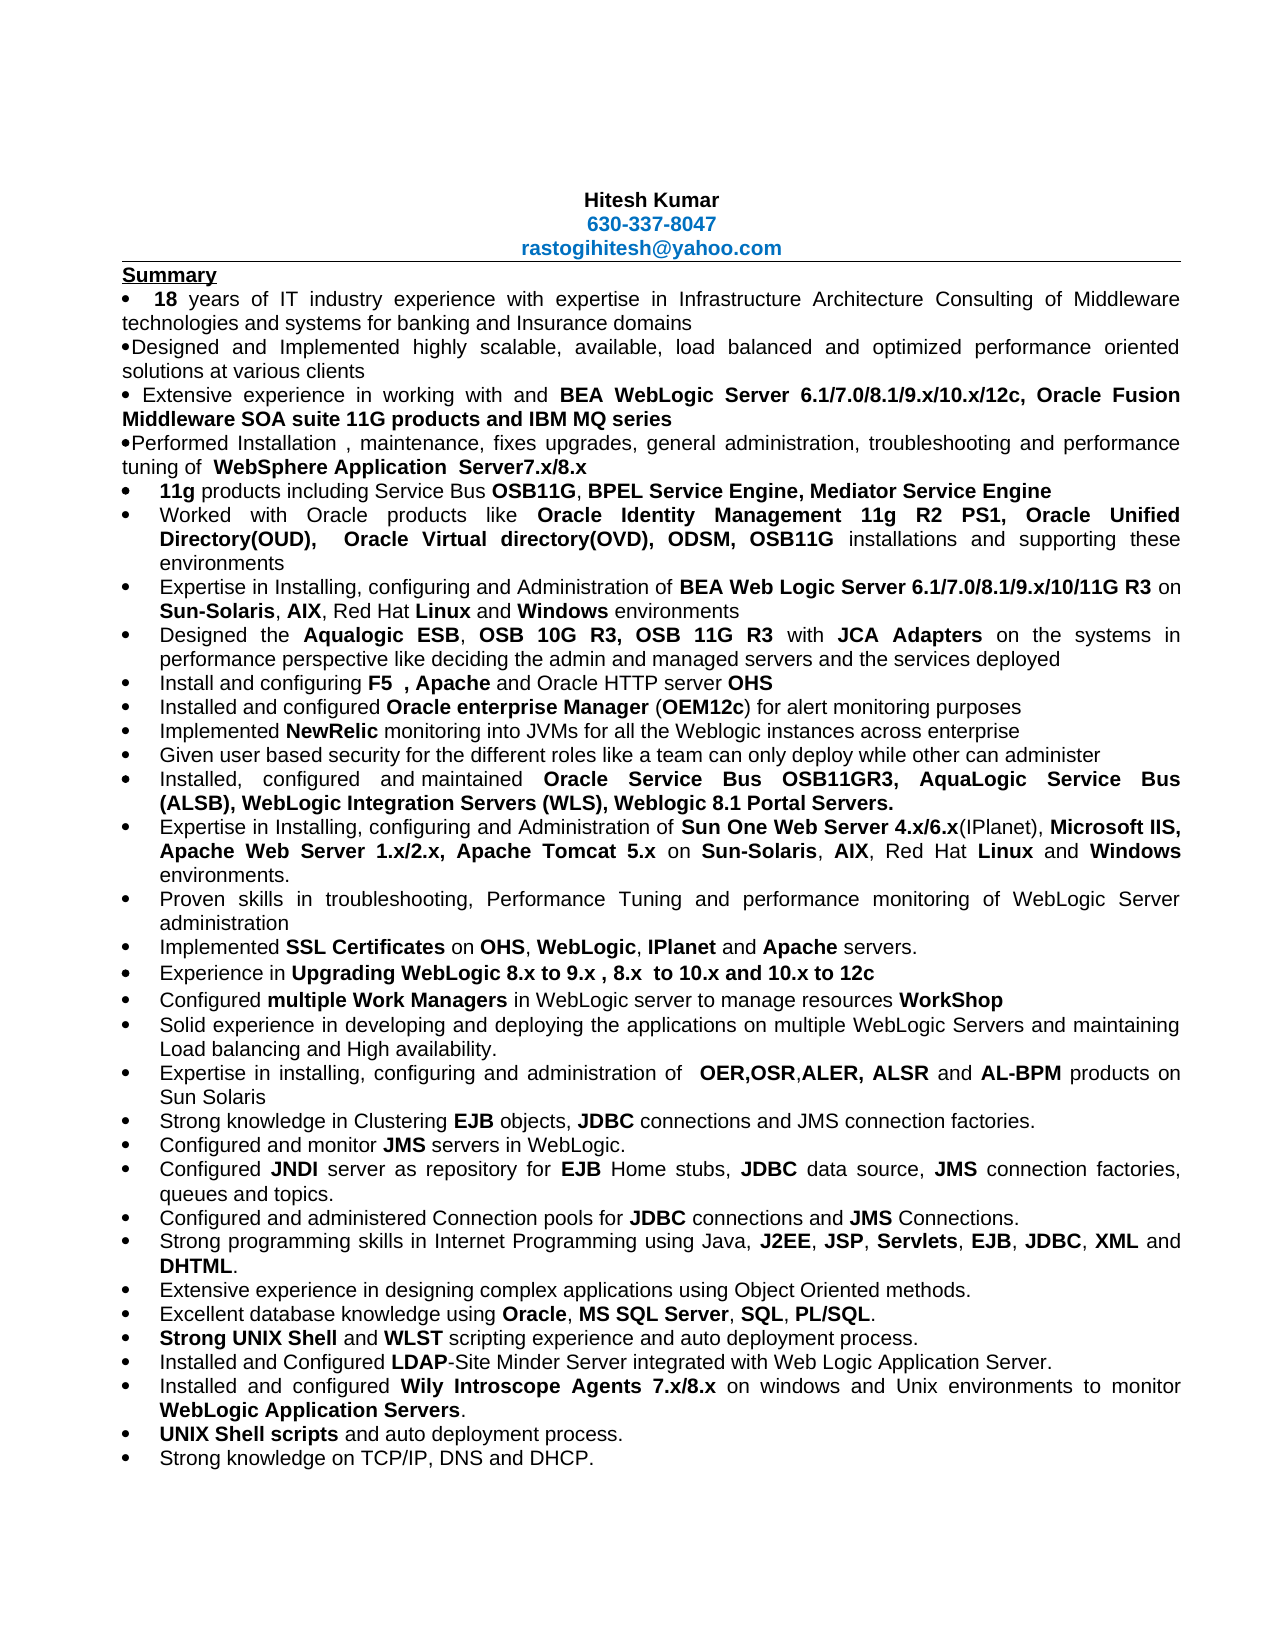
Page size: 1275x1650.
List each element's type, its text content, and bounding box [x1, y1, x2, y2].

list Strong knowledge in Clustering EJB objects, JDBC connections and JMS connection factories. [122, 1109, 1181, 1133]
list Extensive experience in working with and BEA WebLogic Server 6.1/7.0/8.1/9.x/10.x/12c, Oracle Fusion Middleware SOA suite 11G products and IBM MQ series [122, 382, 1181, 431]
list Solid experience in developing and deploying the applications on multiple WebLogic Servers and maintaining Load balancing and High availability. [122, 1013, 1181, 1061]
list Install and configuring F5 , Apache and Oracle HTTP server OHS [122, 671, 1181, 695]
list Experience in Upgrading WebLogic 8.x to 9.x , 8.x to 10.x and 10.x to 12c [122, 959, 1181, 986]
list Installed and configured Wily Introscope Agents 7.x/8.x on windows and Unix environments to monitor WebLogic Application Servers. [122, 1374, 1181, 1422]
list Proven skills in troubleshooting, Performance Tuning and performance monitoring of WebLogic Server administration [122, 887, 1181, 935]
list Installed and configured Oracle enterprise Manager (OEM12c) for alert monitoring purposes [122, 695, 1181, 719]
list 18 years of IT industry experience with expertise in Infrastructure Architecture Consulting of Middleware technologies and systems for banking and Insurance domains [122, 286, 1181, 334]
list Configured multiple Work Managers in WebLogic server to manage resources WorkShop [122, 986, 1181, 1013]
list Extensive experience in designing complex applications using Object Oriented methods. [122, 1277, 1181, 1301]
list Designed the Aqualogic ESB, OSB 10G R3, OSB 11G R3 with JCA Adapters on the systems in performance perspective like deciding the admin and managed servers and the services deployed [122, 623, 1181, 671]
subtitle Hitesh Kumar [122, 187, 1181, 211]
list Configured and administered Connection pools for JDBC connections and JMS Connections. [122, 1205, 1181, 1229]
subtitle rastogihitesh@yahoo.com [122, 235, 1181, 261]
list Designed and Implemented highly scalable, available, load balanced and optimized performance oriented solutions at various clients [122, 334, 1181, 382]
list Strong programming skills in Internet Programming using Java, J2EE, JSP, Servlets, EJB, JDBC, XML and DHTML. [122, 1229, 1181, 1277]
list Implemented SSL Certificates on OHS, WebLogic, IPlanet and Apache servers. [122, 935, 1181, 959]
list 11g products including Service Bus OSB11G, BPEL Service EngineOracle Identity Management 11g R2 PS1, Mediator Service Engine [122, 478, 1181, 503]
list Excellent database knowledge using Oracle, MS SQL Server, SQL, PL/SQL. [122, 1301, 1181, 1326]
list Expertise in Installing, configuring and Administration of Sun One Web Server 4.x/6.x(IPlanet), Microsoft IIS, Apache Web Server 1.x/2.x, Apache Tomcat 5.x on Sun-Solaris, AIX, Red Hat Linux and Windows environments. [122, 815, 1181, 887]
list Strong UNIX Shell and WLST scripting experience and auto deployment process. [122, 1326, 1181, 1349]
list Installed and Configured LDAP-Site Minder Server integrated with Web Logic Application Server. [122, 1349, 1181, 1374]
subtitle 630-337-8047 [122, 211, 1181, 235]
list Strong knowledge on TCP/IP, DNS and DHCP. [122, 1446, 1181, 1470]
list Performed Installation , maintenance, fixes upgrades, general administration, troubleshooting and performance tuning of WebSphere Application Server7.x/8.x [122, 431, 1181, 478]
list Installed, configured and maintained Oracle Service Bus OSB11GR3, AquaLogic Service Bus (ALSB), WebLogic Integration Servers (WLS), Weblogic 8.1 Portal Servers. [122, 767, 1181, 815]
list Expertise in Installing, configuring and Administration of BEA Web Logic Server 6.1/7.0/8.1/9.x/10/11G R3 on Sun-Solaris, AIX, Red Hat Linux and Windows environments [122, 574, 1181, 623]
list Worked with Oracle products like Oracle Identity Management 11g R2 PS1, Oracle Unified Directory(OUD), Oracle Virtual directory(OVD), ODSM, OSB11G installations and supporting these environments [122, 503, 1181, 574]
list Configured JNDI server as repository for EJB Home stubs, JDBC data source, JMS connection factories, queues and topics. [122, 1157, 1181, 1205]
subtitle Summary [122, 262, 1181, 286]
list Configured and monitor JMS servers in WebLogic. [122, 1133, 1181, 1157]
list UNIX Shell scripts and auto deployment process. [122, 1422, 1181, 1446]
list Expertise in installing, configuring and administration of OER,OSR,ALER, ALSR and AL-BPM products on Sun Solaris [122, 1061, 1181, 1109]
list Given user based security for the different roles like a team can only deploy while other can administer [122, 743, 1181, 767]
list Implemented NewRelic monitoring into JVMs for all the Weblogic instances across enterprise [122, 719, 1181, 743]
